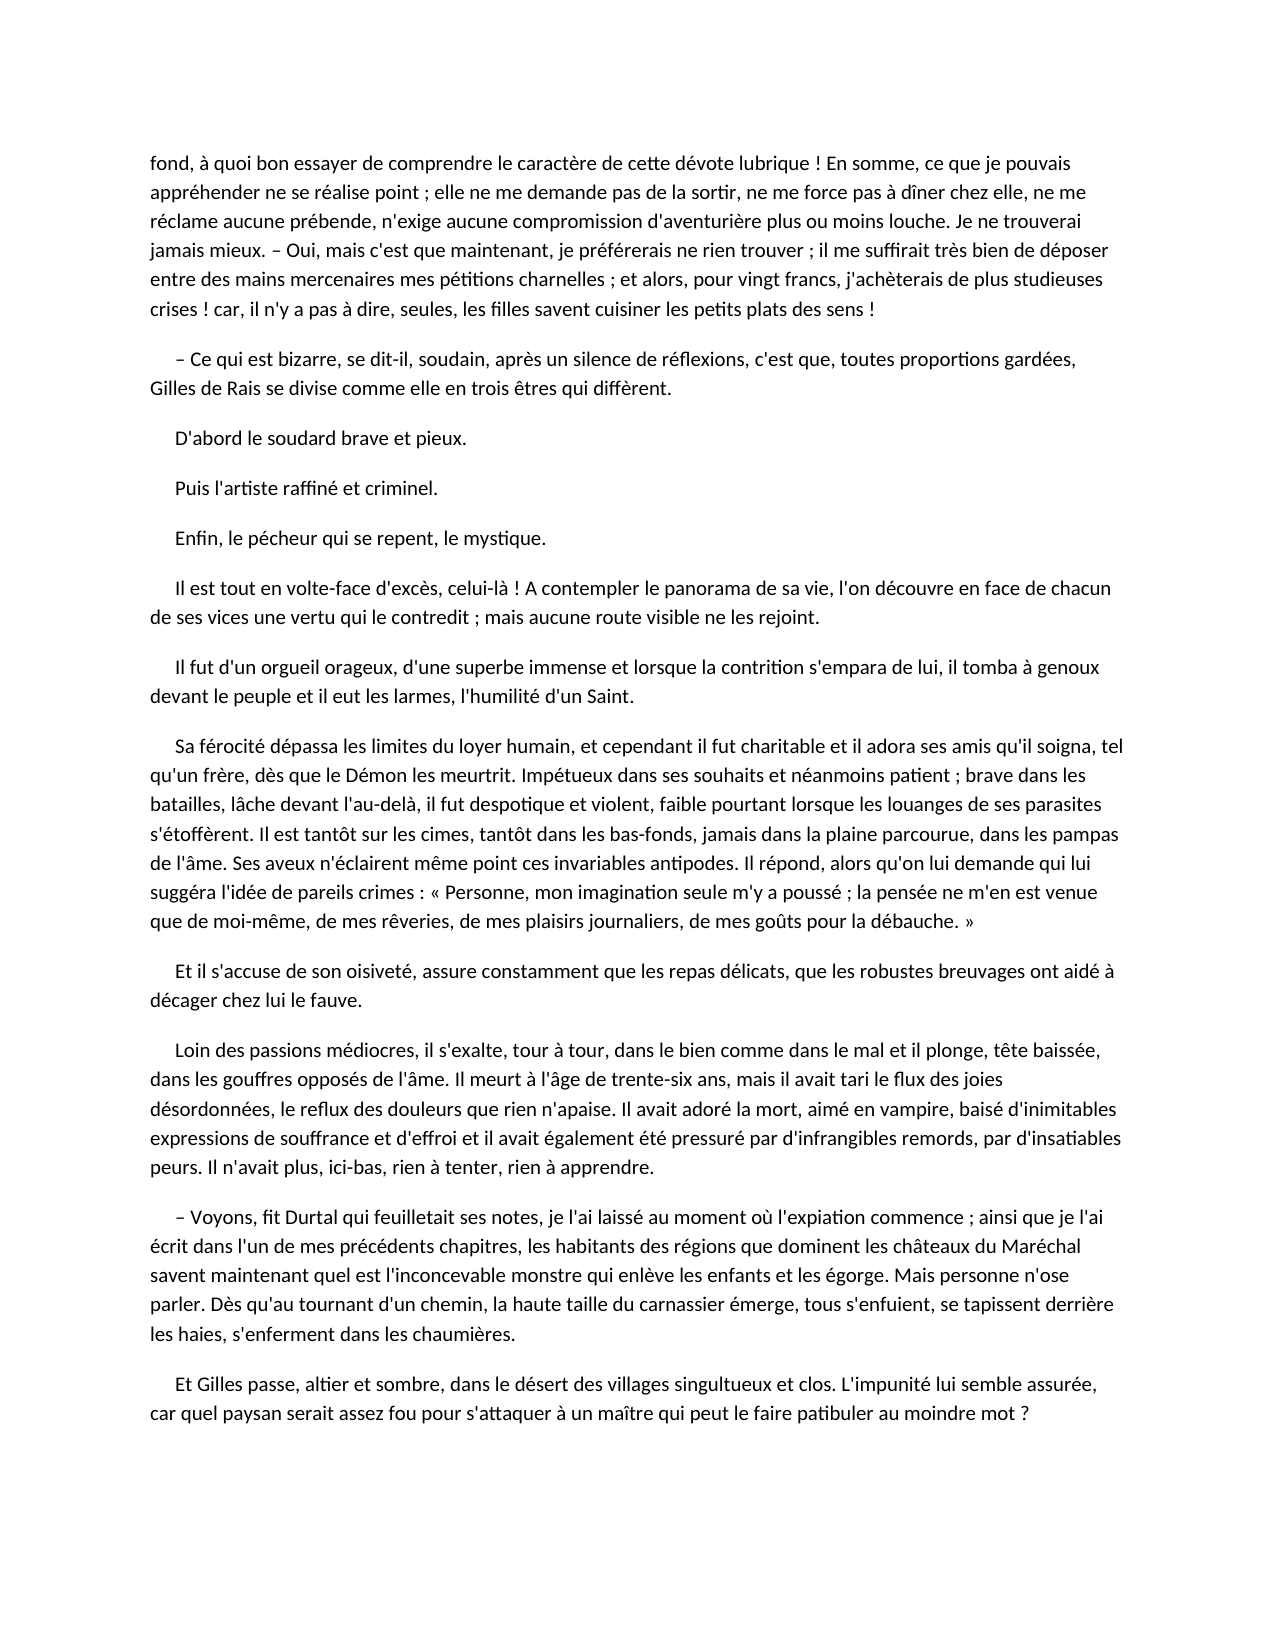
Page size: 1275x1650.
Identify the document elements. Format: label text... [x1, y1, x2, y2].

text – Voyons, fit Durtal qui feuilletait ses notes, je l'ai laissé au moment où l'expiation commence ; ainsi que je l'ai écrit dans l'un de mes précédents chapitres, les habitants des régions que dominent les châteaux du Maréchal savent maintenant quel est l'inconcevable monstre qui enlève les enfants et les égorge. Mais personne n'ose parler. Dès qu'au tournant d'un chemin, la haute taille du carnassier émerge, tous s'enfuient, se tapissent derrière les haies, s'enferment dans les chaumières. [150, 1204, 1125, 1346]
text Puis l'artiste raffiné et criminel. [150, 475, 1125, 500]
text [150, 150, 1125, 321]
text Loin des passions médiocres, il s'exalte, tour à tour, dans le bien comme dans le mal et il plonge, tête baissée, dans les gouffres opposés de l'âme. Il meurt à l'âge de trente-six ans, mais il avait tari le flux des joies désordonnées, le reflux des douleurs que rien n'apaise. Il avait adoré la mort, aimé en vampire, baisé d'inimitables expressions de souffrance et d'effroi et il avait également été pressuré par d'infrangibles remords, par d'insatiables peurs. Il n'avait plus, ici-bas, rien à tenter, rien à apprendre. [150, 1037, 1125, 1179]
text Il fut d'un orgueil orageux, d'une superbe immense et lorsque la contrition s'empara de lui, il tomba à genoux devant le peuple et il eut les larmes, l'humilité d'un Saint. [150, 654, 1125, 709]
text D'abord le soudard brave et pieux. [150, 425, 1125, 450]
text Il est tout en volte-face d'excès, celui-là ! A contempler le panorama de sa vie, l'on découvre en face de chacun de ses vices une vertu qui le contredit ; mais aucune route visible ne les rejoint. [150, 575, 1125, 629]
text Et il s'accuse de son oisiveté, assure constamment que les repas délicats, que les robustes breuvages ont aidé à décager chez lui le fauve. [150, 958, 1125, 1013]
text Enfin, le pécheur qui se repent, le mystique. [150, 525, 1125, 550]
text Et Gilles passe, altier et sombre, dans le désert des villages singultueux et clos. L'impunité lui semble assurée, car quel paysan serait assez fou pour s'attaquer à un maître qui peut le faire patibuler au moindre mot ? [150, 1371, 1125, 1425]
text – Ce qui est bizarre, se dit-il, soudain, après un silence de réflexions, c'est que, toutes proportions gardées, Gilles de Rais se divise comme elle en trois êtres qui diffèrent. [150, 346, 1125, 400]
text Sa férocité dépassa les limites du loyer humain, et cependant il fut charitable et il adora ses amis qu'il soigna, tel qu'un frère, dès que le Démon les meurtrit. Impétueux dans ses souhaits et néanmoins patient ; brave dans les batailles, lâche devant l'au-delà, il fut despotique et violent, faible pourtant lorsque les louanges de ses parasites s'étoffèrent. Il est tantôt sur les cimes, tantôt dans les bas-fonds, jamais dans la plaine parcourue, dans les pampas de l'âme. Ses aveux n'éclairent même point ces invariables antipodes. Il répond, alors qu'on lui demande qui lui suggéra l'idée de pareils crimes : « Personne, mon imagination seule m'y a poussé ; la pensée ne m'en est venue que de moi-même, de mes rêveries, de mes plaisirs journaliers, de mes goûts pour la débauche. » [150, 733, 1125, 934]
